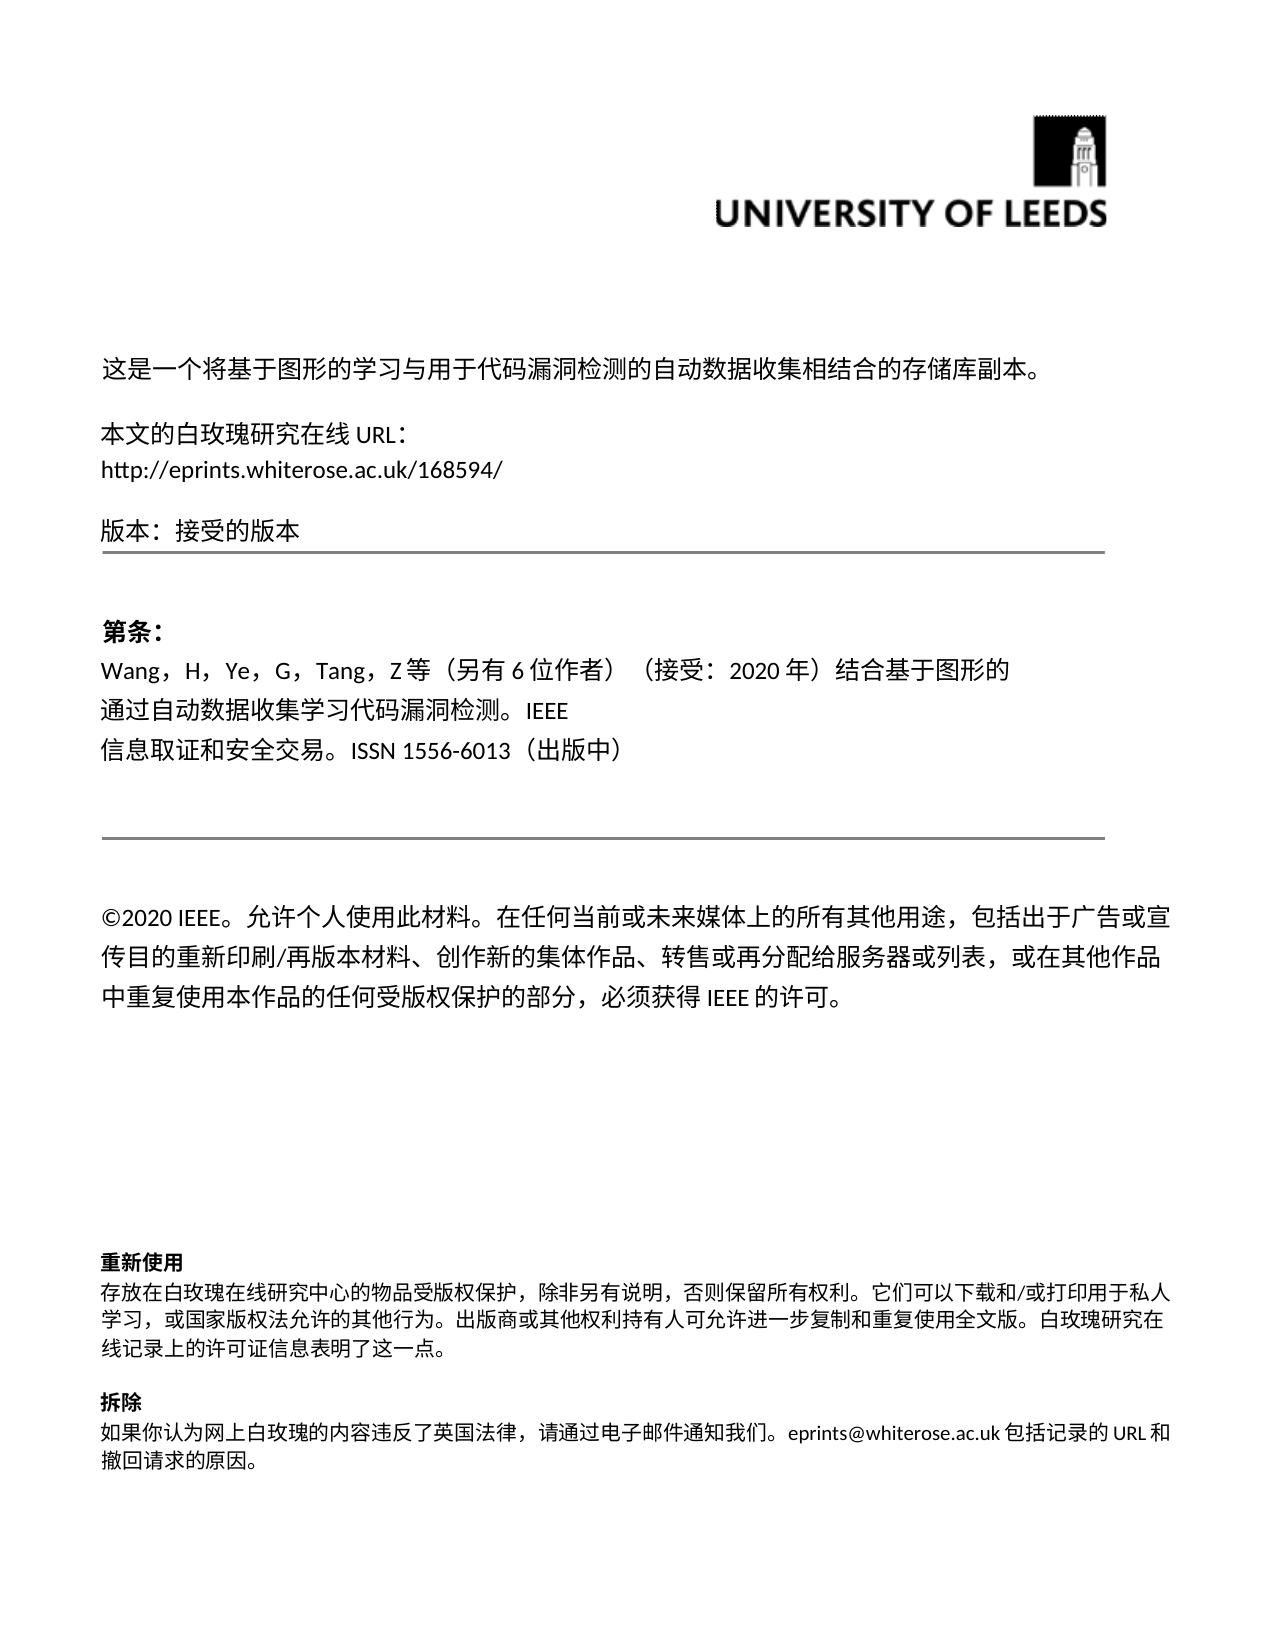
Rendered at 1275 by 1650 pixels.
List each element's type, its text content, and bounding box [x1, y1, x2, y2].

text 通过自动数据收集学习代码漏洞检测。IEEE [101, 690, 1177, 727]
text 重新使用 [100, 1246, 1177, 1276]
text 信息取证和安全交易。ISSN 1556-6013（出版中） [101, 730, 1177, 766]
text 版本：接受的版本 [101, 512, 1177, 548]
text 第条： [102, 612, 1177, 648]
text http://eprints.whiterose.ac.uk/168594/ [101, 454, 1177, 485]
text 拆除 [100, 1386, 1177, 1416]
text 存放在白玫瑰在线研究中心的物品受版权保护，除非另有说明，否则保留所有权利。它们可以下载和/或打印用于私人学习，或国家版权法允许的其他行为。出版商或其他权利持有人可允许进一步复制和重复使用全文版。白玫瑰研究在线记录上的许可证信息表明了这一点。 [100, 1278, 1177, 1362]
text 如果你认为网上白玫瑰的内容违反了英国法律，请通过电子邮件通知我们。eprints@whiterose.ac.uk包括记录的URL和撤回请求的原因。 [100, 1418, 1177, 1474]
text 本文的白玫瑰研究在线URL： [101, 414, 1177, 451]
text Wang，H，Ye，G，Tang，Z等（另有6位作者）（接受：2020年）结合基于图形的 [101, 651, 1177, 687]
picture [716, 115, 1107, 227]
text 这是一个将基于图形的学习与用于代码漏洞检测的自动数据收集相结合的存储库副本。 [102, 352, 1177, 386]
text ©2020 IEEE。允许个人使用此材料。在任何当前或未来媒体上的所有其他用途，包括出于广告或宣传目的重新印刷/再版本材料、创作新的集体作品、转售或再分配给服务器或列表，或在其他作品中重复使用本作品的任何受版权保护的部分，必须获得IEEE的许可。 [101, 898, 1177, 1013]
